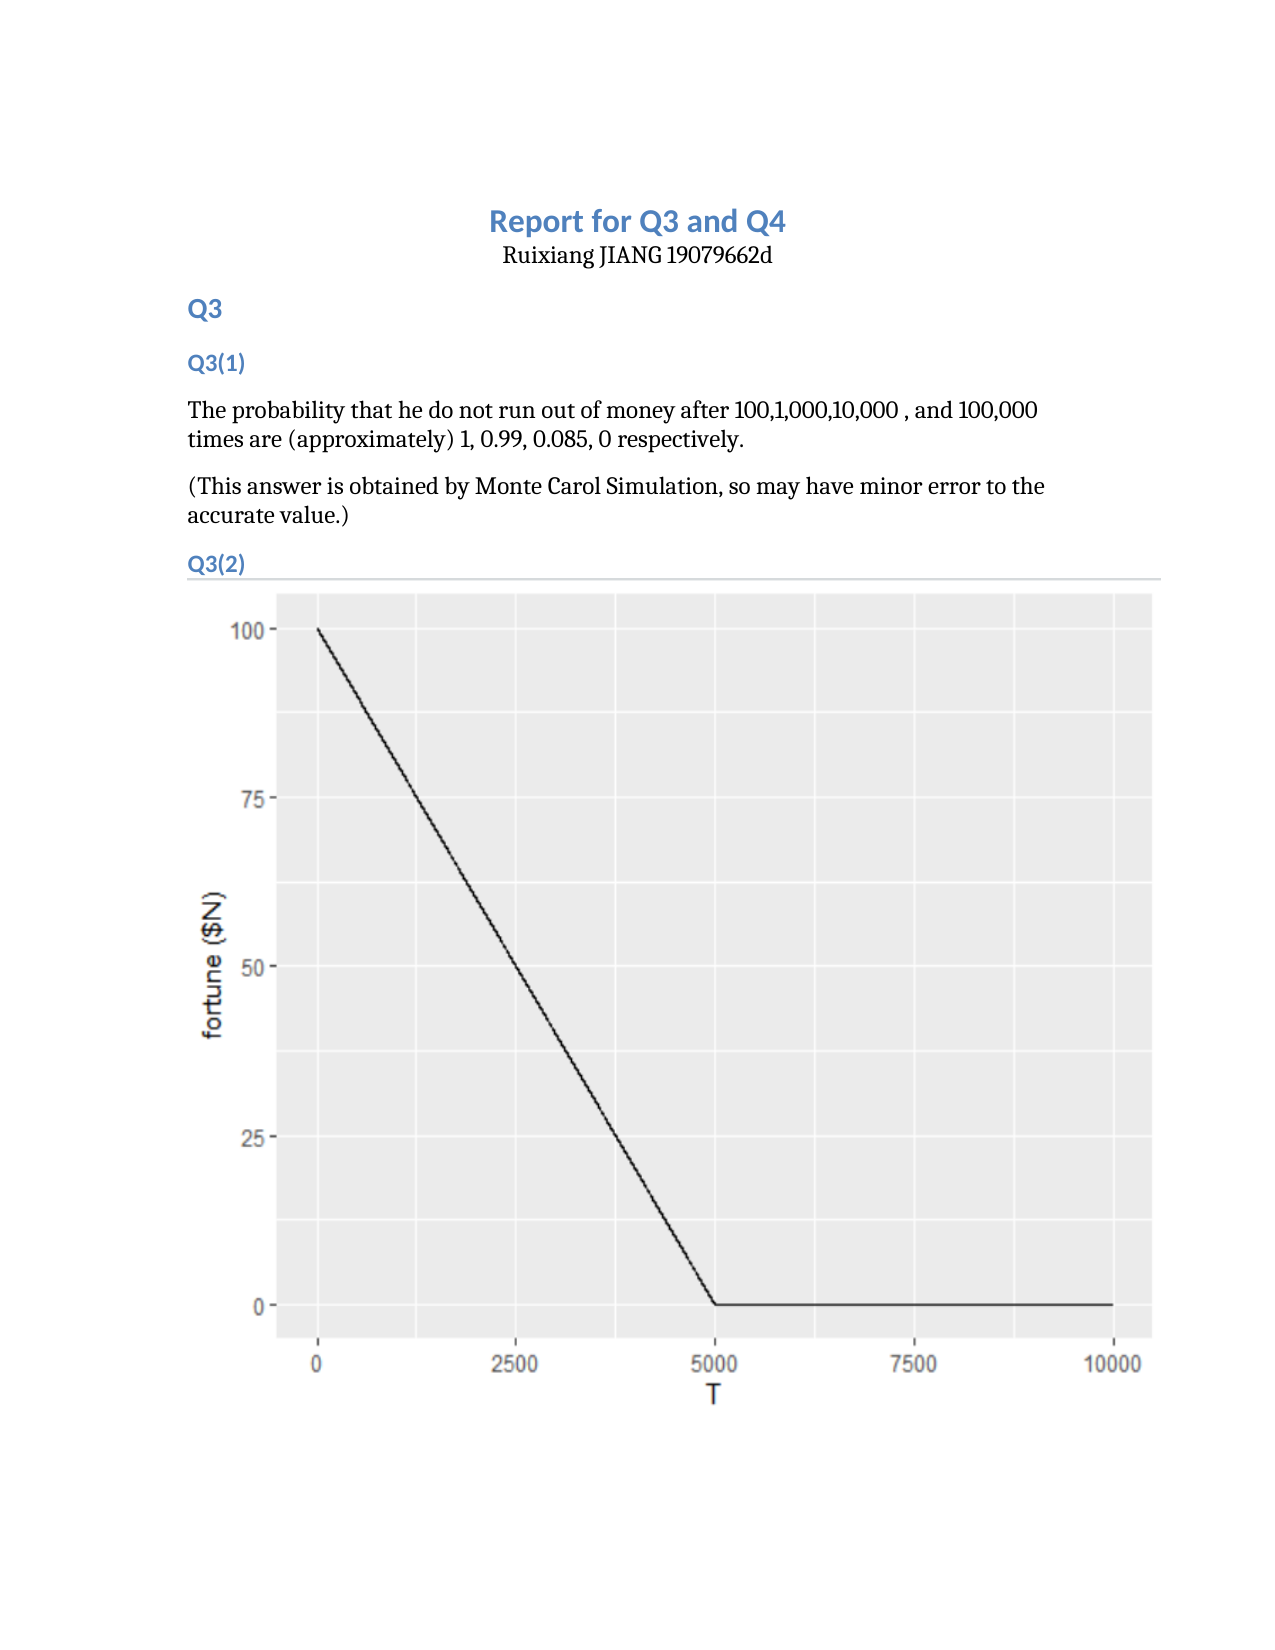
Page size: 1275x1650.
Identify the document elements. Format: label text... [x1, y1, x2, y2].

text Ruixiang JIANG 19079662d [187, 241, 1087, 269]
picture [187, 578, 1161, 1422]
text The probability that he do not run out of money after 100,1,000,10,000 , and 100,000 times are (approximately) 1, 0.99, 0.085, 0 respectively. [187, 396, 1087, 453]
text (This answer is obtained by Monte Carol Simulation, so may have minor error to the accurate value.) [187, 472, 1087, 530]
subtitle Q3 [187, 290, 1087, 326]
text Q3(2) [187, 548, 1087, 578]
subtitle Q3(1) [187, 347, 1087, 377]
subtitle Report for Q3 and Q4 [187, 200, 1087, 241]
